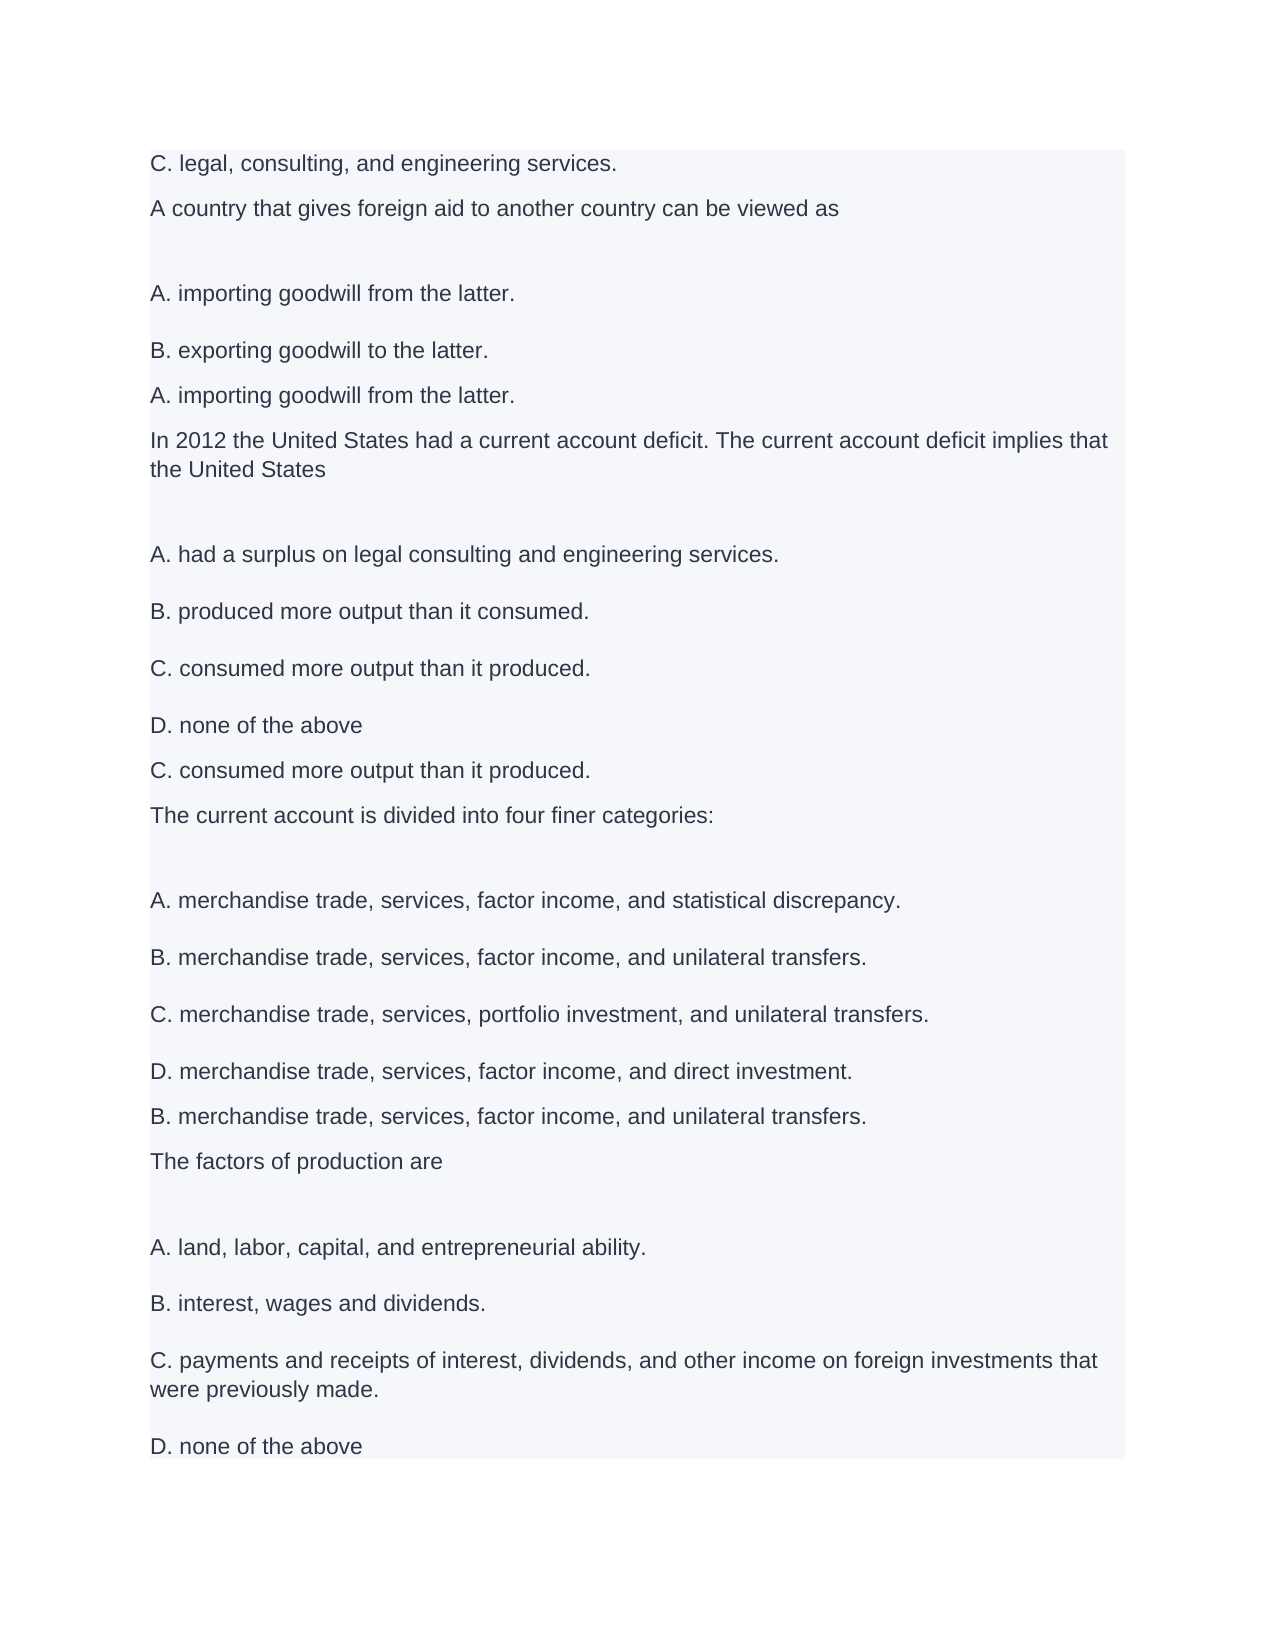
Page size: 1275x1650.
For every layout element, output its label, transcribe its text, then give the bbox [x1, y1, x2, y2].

text The current account is divided into four finer categories: A. merchandise trade, services, factor income, and statistical discrepancy. B. merchandise trade, services, factor income, and unilateral transfers. C. merchandise trade, services, portfolio investment, and unilateral transfers. D. merchandise trade, services, factor income, and direct investment. [150, 802, 1125, 1084]
text C. consumed more output than it produced. [150, 757, 1125, 783]
text B. merchandise trade, services, factor income, and unilateral transfers. [150, 1103, 1125, 1129]
text The factors of production are A. land, labor, capital, and entrepreneurial ability. B. interest, wages and dividends. C. payments and receipts of interest, dividends, and other income on foreign investments that were previously made. D. none of the above [150, 1148, 1125, 1459]
text In 2012 the United States had a current account deficit. The current account deficit implies that the United States A. had a surplus on legal consulting and engineering services. B. produced more output than it consumed. C. consumed more output than it produced. D. none of the above [150, 427, 1125, 738]
text C. legal, consulting, and engineering services. [150, 150, 1125, 176]
text A. importing goodwill from the latter. [150, 382, 1125, 409]
text A country that gives foreign aid to another country can be viewed as A. importing goodwill from the latter. B. exporting goodwill to the latter. [150, 195, 1125, 364]
